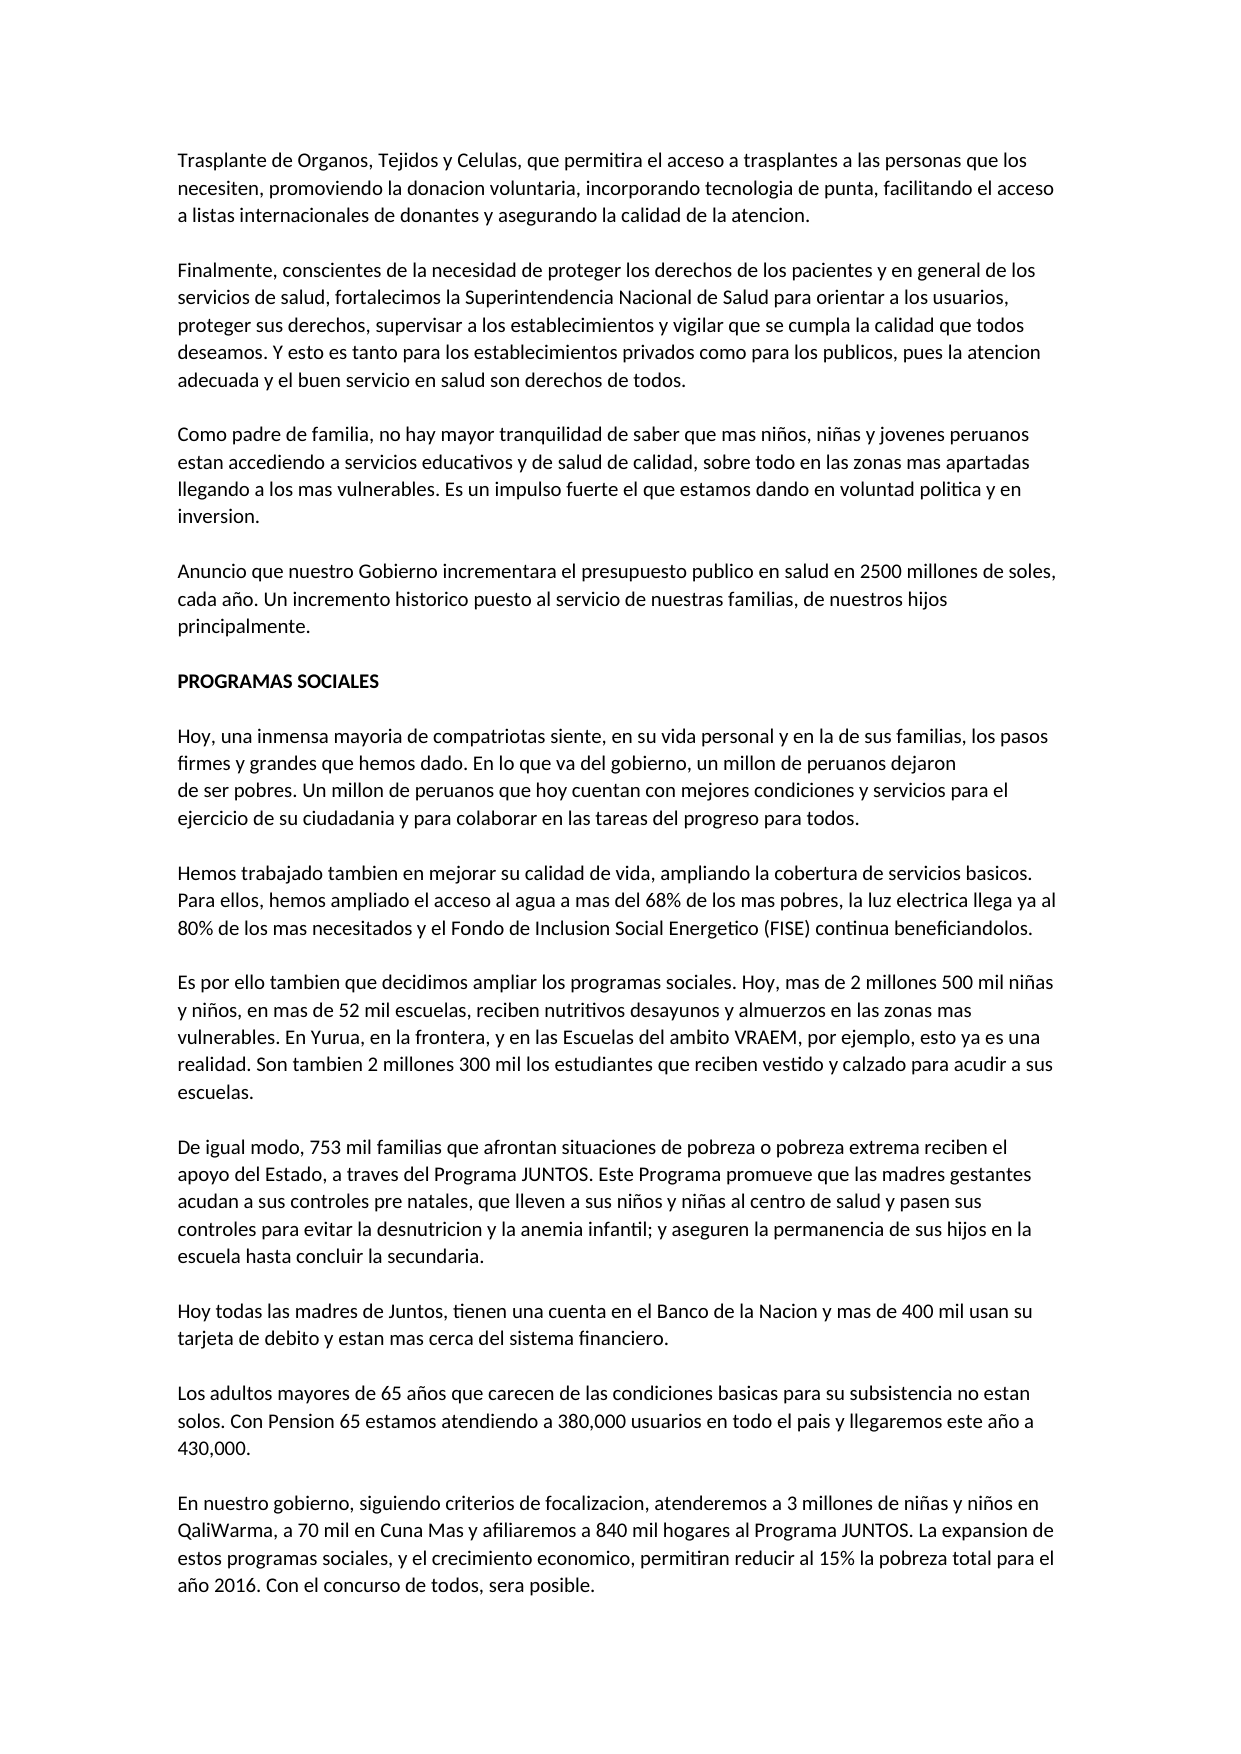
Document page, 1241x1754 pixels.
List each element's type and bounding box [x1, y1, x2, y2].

text [177, 148, 1063, 1598]
